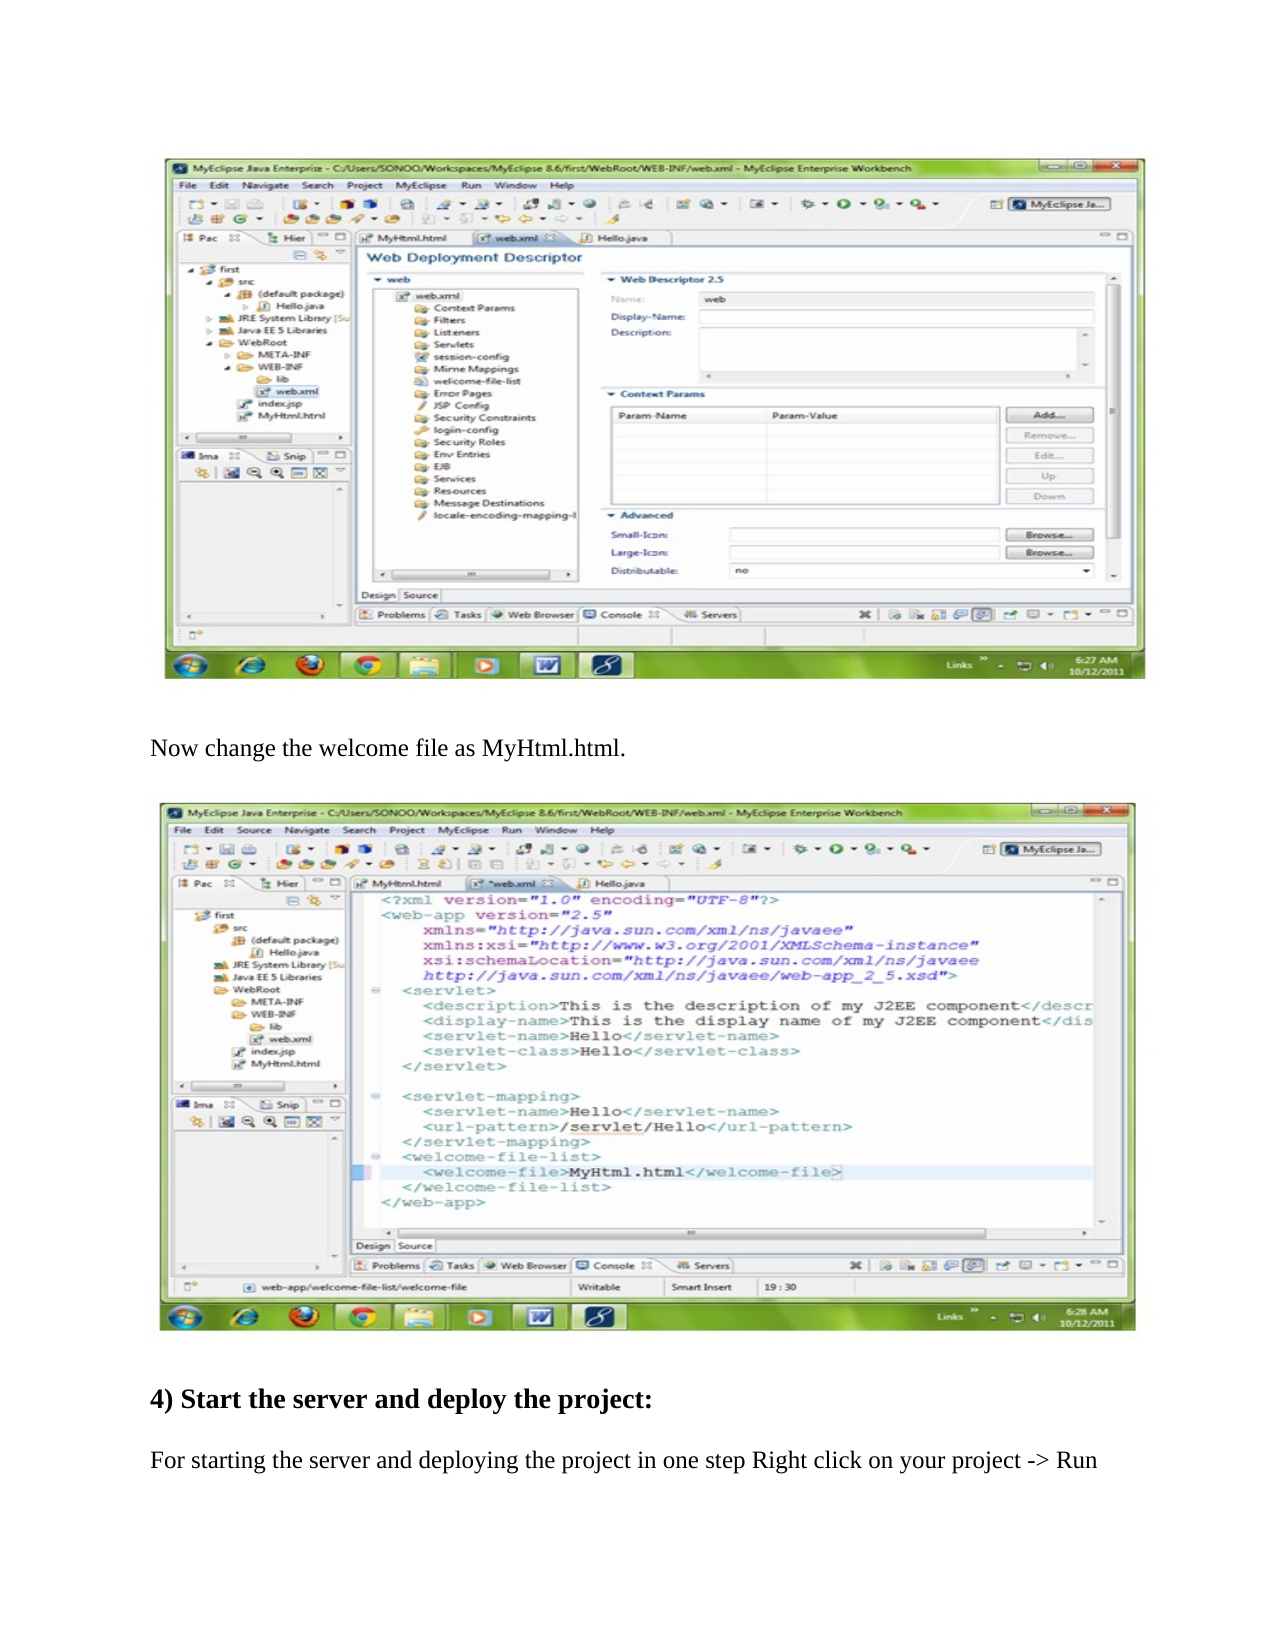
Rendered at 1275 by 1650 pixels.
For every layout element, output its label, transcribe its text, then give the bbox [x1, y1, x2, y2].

text 4) Start the server and deploy the project: [150, 1382, 1125, 1415]
table_header Now change the welcome file as MyHtml.html. [149, 732, 634, 764]
picture [150, 150, 1193, 703]
picture [150, 792, 1192, 1354]
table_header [149, 1444, 1133, 1476]
